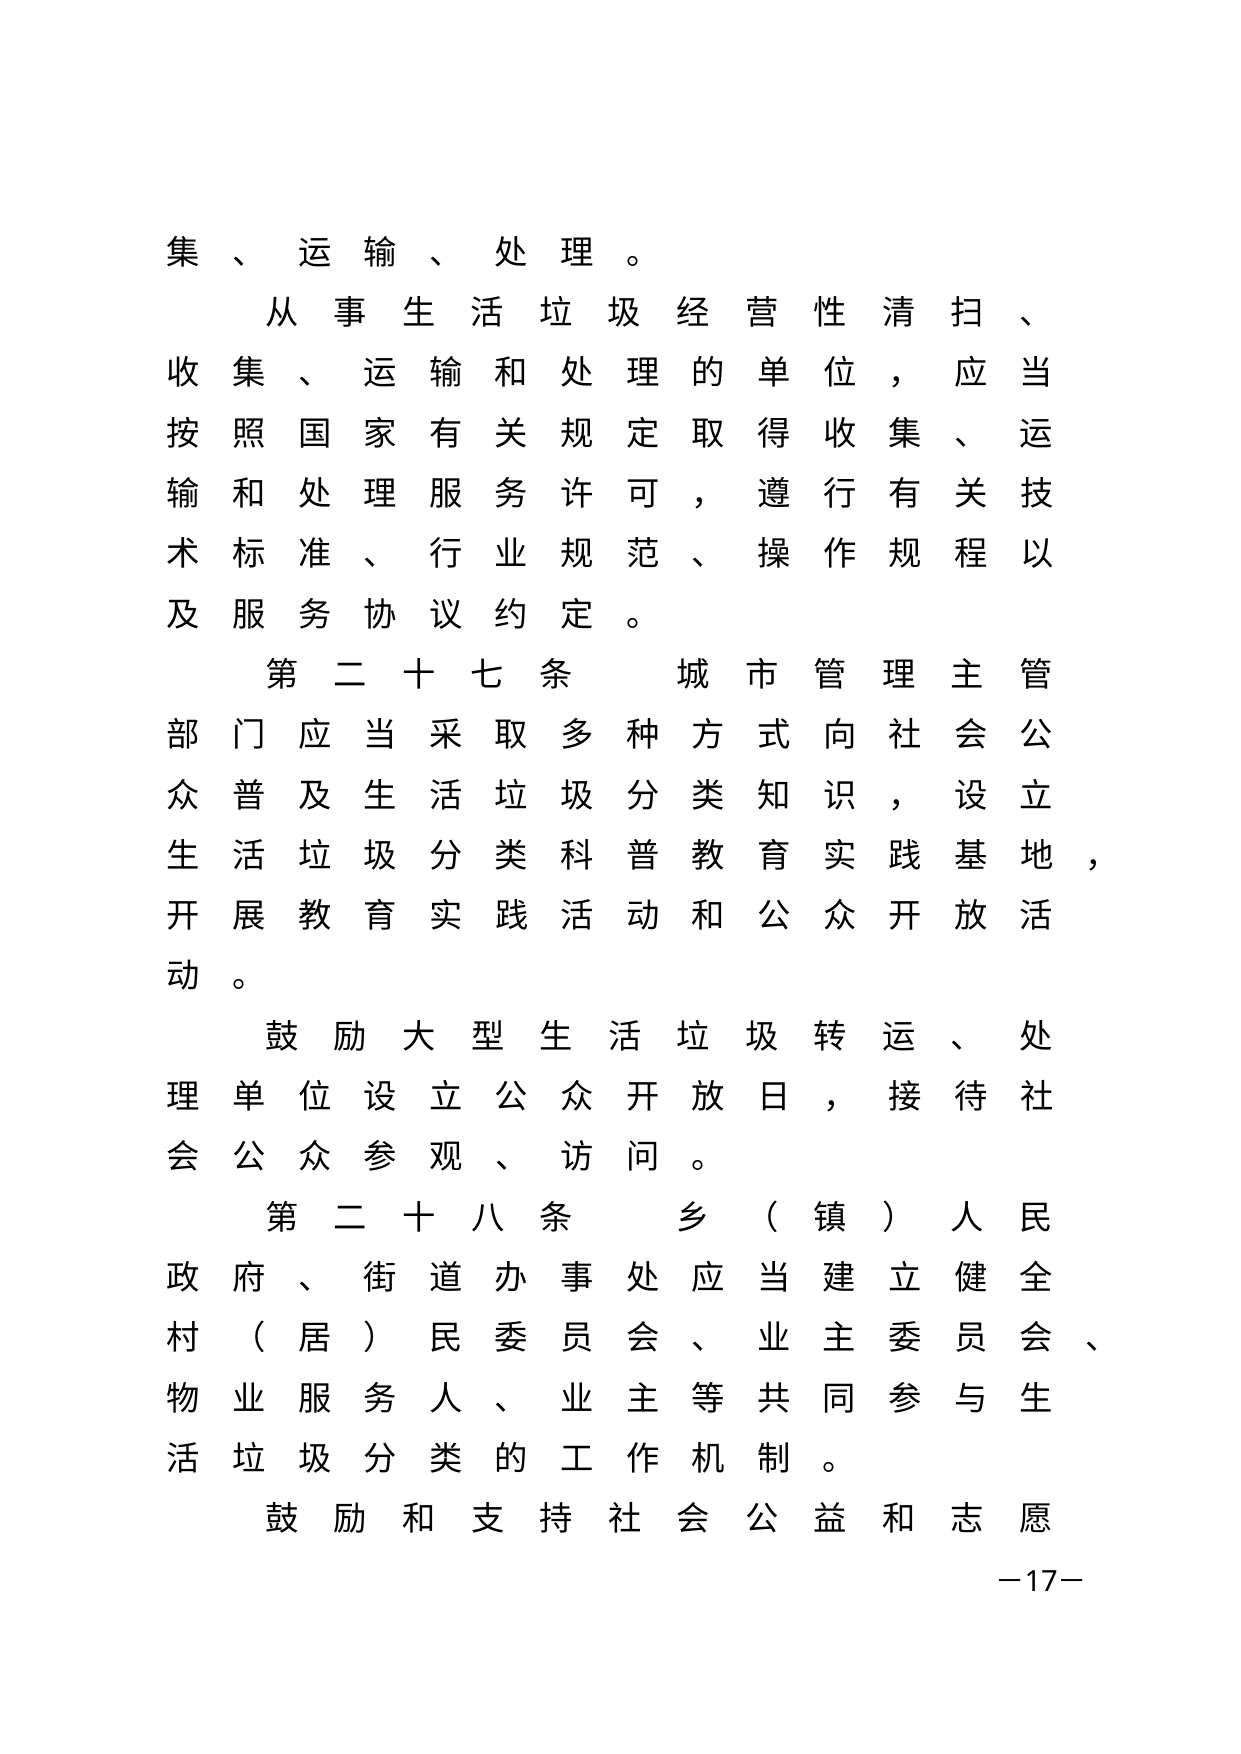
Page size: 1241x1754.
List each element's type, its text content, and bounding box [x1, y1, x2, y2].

text 第二十六条 城市管理主管部门可以通过招标等公平竞争方式确定符合资质要求的单位参与辖区内生活垃圾经营性清扫、收集、运输、处理。 [167, 219, 1085, 280]
text 鼓励大型生活垃圾转运、处理单位设立公众开放日，接待社会公众参观、访问。 [167, 1003, 1085, 1184]
text 从事生活垃圾经营性清扫、收集、运输和处理的单位，应当按照国家有关规定取得收集、运输和处理服务许可，遵行有关技术标准、行业规范、操作规程以及服务协议约定。 [167, 280, 1085, 642]
text 第二十七条 城市管理主管部门应当采取多种方式向社会公众普及生活垃圾分类知识，设立生活垃圾分类科普教育实践基地，开展教育实践活动和公众开放活动。 [167, 642, 1085, 1003]
text 鼓励和支持社会公益和志愿服务组织等社会团体参与生活垃圾分类管理的宣传、监督、引导、示范。 [167, 1486, 1085, 1546]
text 第二十八条 乡（镇）人民政府、街道办事处应当建立健全村（居）民委员会、业主委员会、物业服务人、业主等共同参与生活垃圾分类的工作机制。 [167, 1184, 1085, 1486]
